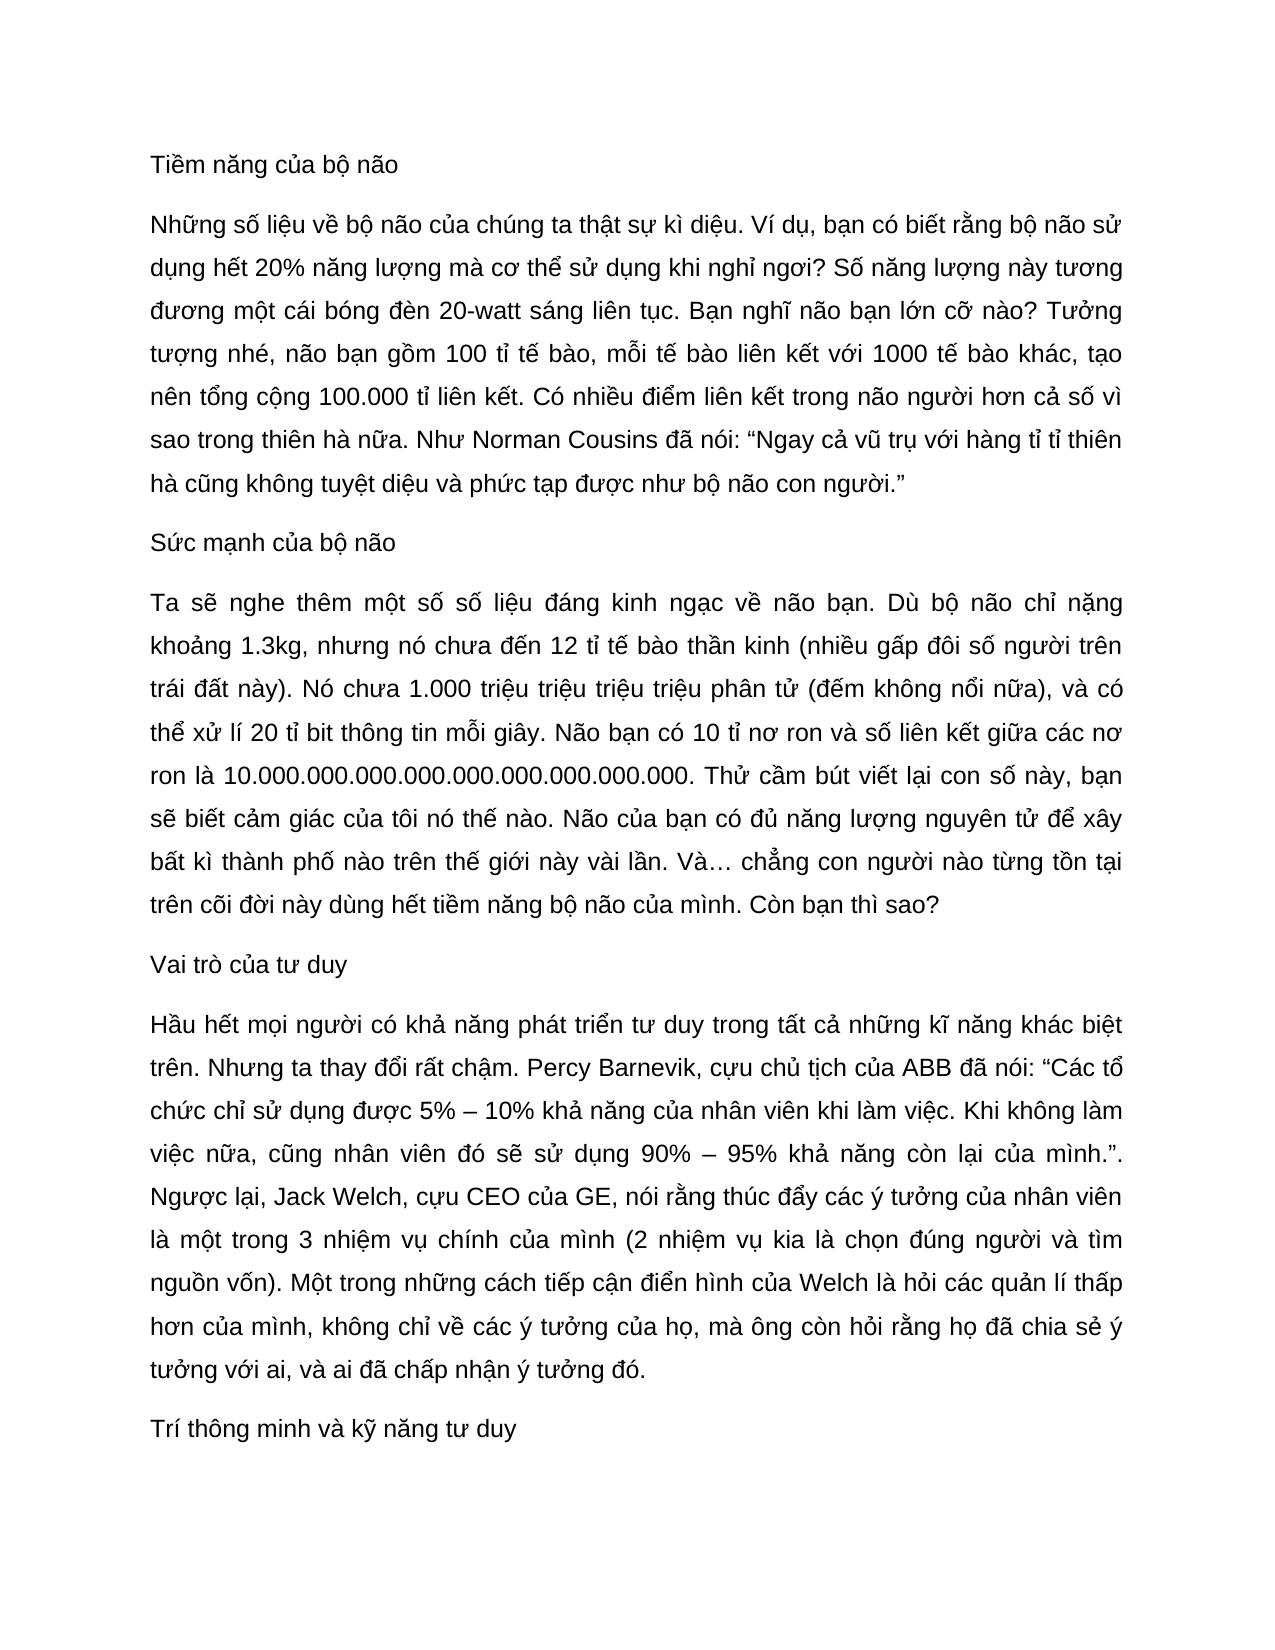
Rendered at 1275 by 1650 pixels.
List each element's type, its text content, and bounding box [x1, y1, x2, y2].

text Tiềm năng của bộ não [150, 150, 1125, 179]
text Trí thông minh và kỹ năng tư duy [150, 1414, 1125, 1443]
text Sức mạnh của bộ não [150, 528, 1125, 557]
text Những số liệu về bộ não của chúng ta thật sự kì diệu. Ví dụ, bạn có biết rằng bộ não sử dụng hết 20% năng lượng mà cơ thể sử dụng khi nghỉ ngơi? Số năng lượng này tương đương một cái bóng đèn 20-watt sáng liên tục. Bạn nghĩ não bạn lớn cỡ nào? Tưởng tượng nhé, não bạn gồm 100 tỉ tế bào, mỗi tế bào liên kết với 1000 tế bào khác, tạo nên tổng cộng 100.000 tỉ liên kết. Có nhiều điểm liên kết trong não người hơn cả số vì sao trong thiên hà nữa. Như Norman Cousins đã nói: “Ngay cả vũ trụ với hàng tỉ tỉ thiên hà cũng không tuyệt diệu và phức tạp được như bộ não con người.” [150, 210, 1125, 497]
text Vai trò của tư duy [150, 950, 1125, 978]
text Ta sẽ nghe thêm một số số liệu đáng kinh ngạc về não bạn. Dù bộ não chỉ nặng khoảng 1.3kg, nhưng nó chưa đến 12 tỉ tế bào thần kinh (nhiều gấp đôi số người trên trái đất này). Nó chưa 1.000 triệu triệu triệu triệu phân tử (đếm không nổi nữa), và có thể xử lí 20 tỉ bit thông tin mỗi giây. Não bạn có 10 tỉ nơ ron và số liên kết giữa các nơ ron là 10.000.000.000.000.000.000.000.000.000. Thử cầm bút viết lại con số này, bạn sẽ biết cảm giác của tôi nó thế nào. Não của bạn có đủ năng lượng nguyên tử để xây bất kì thành phố nào trên thế giới này vài lần. Và… chẳng con người nào từng tồn tại trên cõi đời này dùng hết tiềm năng bộ não của mình. Còn bạn thì sao? [150, 588, 1125, 919]
text Hầu hết mọi người có khả năng phát triển tư duy trong tất cả những kĩ năng khác biệt trên. Nhưng ta thay đổi rất chậm. Percy Barnevik, cựu chủ tịch của ABB đã nói: “Các tổ chức chỉ sử dụng được 5% – 10% khả năng của nhân viên khi làm việc. Khi không làm việc nữa, cũng nhân viên đó sẽ sử dụng 90% – 95% khả năng còn lại của mình.”. Ngược lại, Jack Welch, cựu CEO của GE, nói rằng thúc đẩy các ý tưởng của nhân viên là một trong 3 nhiệm vụ chính của mình (2 nhiệm vụ kia là chọn đúng người và tìm nguồn vốn). Một trong những cách tiếp cận điển hình của Welch là hỏi các quản lí thấp hơn của mình, không chỉ về các ý tưởng của họ, mà ông còn hỏi rằng họ đã chia sẻ ý tưởng với ai, và ai đã chấp nhận ý tưởng đó. [150, 1009, 1125, 1383]
